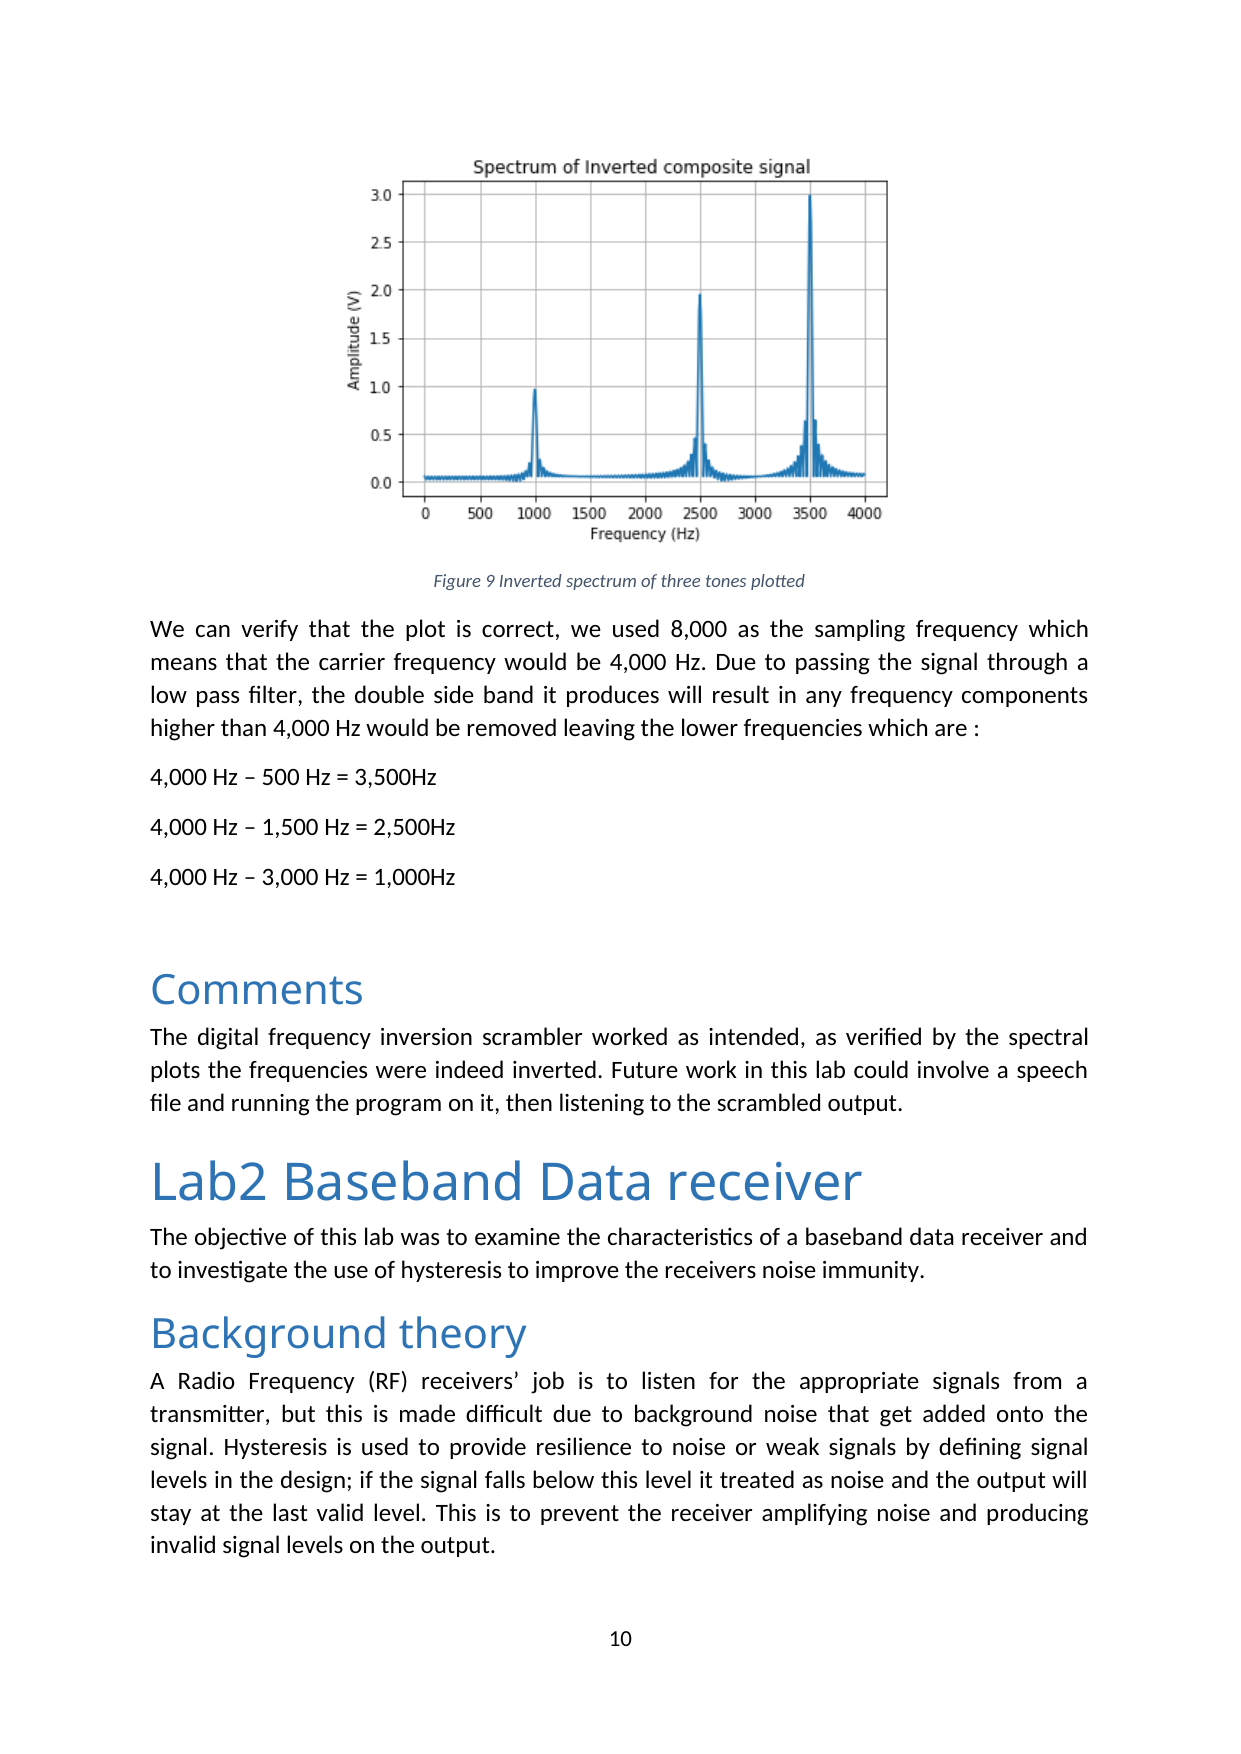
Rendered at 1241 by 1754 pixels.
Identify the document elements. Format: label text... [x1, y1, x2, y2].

text The objective of this lab was to examine the characteristics of a baseband data receiver and to investigate the use of hysteresis to improve the receivers noise immunity. [150, 1221, 1090, 1285]
text 4,000 Hz – 1,500 Hz = 2,500Hz [150, 811, 1090, 842]
text We can verify that the plot is correct, we used 8,000 as the sampling frequency which means that the carrier frequency would be 4,000 Hz. Due to passing the signal through a low pass filter, the double side band it produces will result in any frequency components higher than 4,000 Hz would be removed leaving the lower frequencies which are : [150, 613, 1090, 742]
subtitle Background theory [150, 1304, 1090, 1361]
subtitle Lab2 Baseband Data receiver [150, 1145, 1090, 1216]
text 4,000 Hz – 500 Hz = 3,500Hz [150, 761, 1090, 792]
text The digital frequency inversion scrambler worked as intended, as verified by the spectral plots the frequencies were indeed inverted. Future work in this lab could involve a speech file and running the program on it, then listening to the scrambled output. [150, 1021, 1090, 1117]
picture [339, 150, 901, 551]
subtitle Comments [150, 960, 1090, 1017]
text 4,000 Hz – 3,000 Hz = 1,000Hz [150, 861, 1090, 891]
text A Radio Frequency (RF) receivers’ job is to listen for the appropriate signals from a transmitter, but this is made difficult due to background noise that get added onto the signal. Hysteresis is used to provide resilience to noise or weak signals by defining signal levels in the design; if the signal falls below this level it treated as noise and the output will stay at the last valid level. This is to prevent the receiver amplifying noise and producing invalid signal levels on the output. [150, 1365, 1090, 1560]
